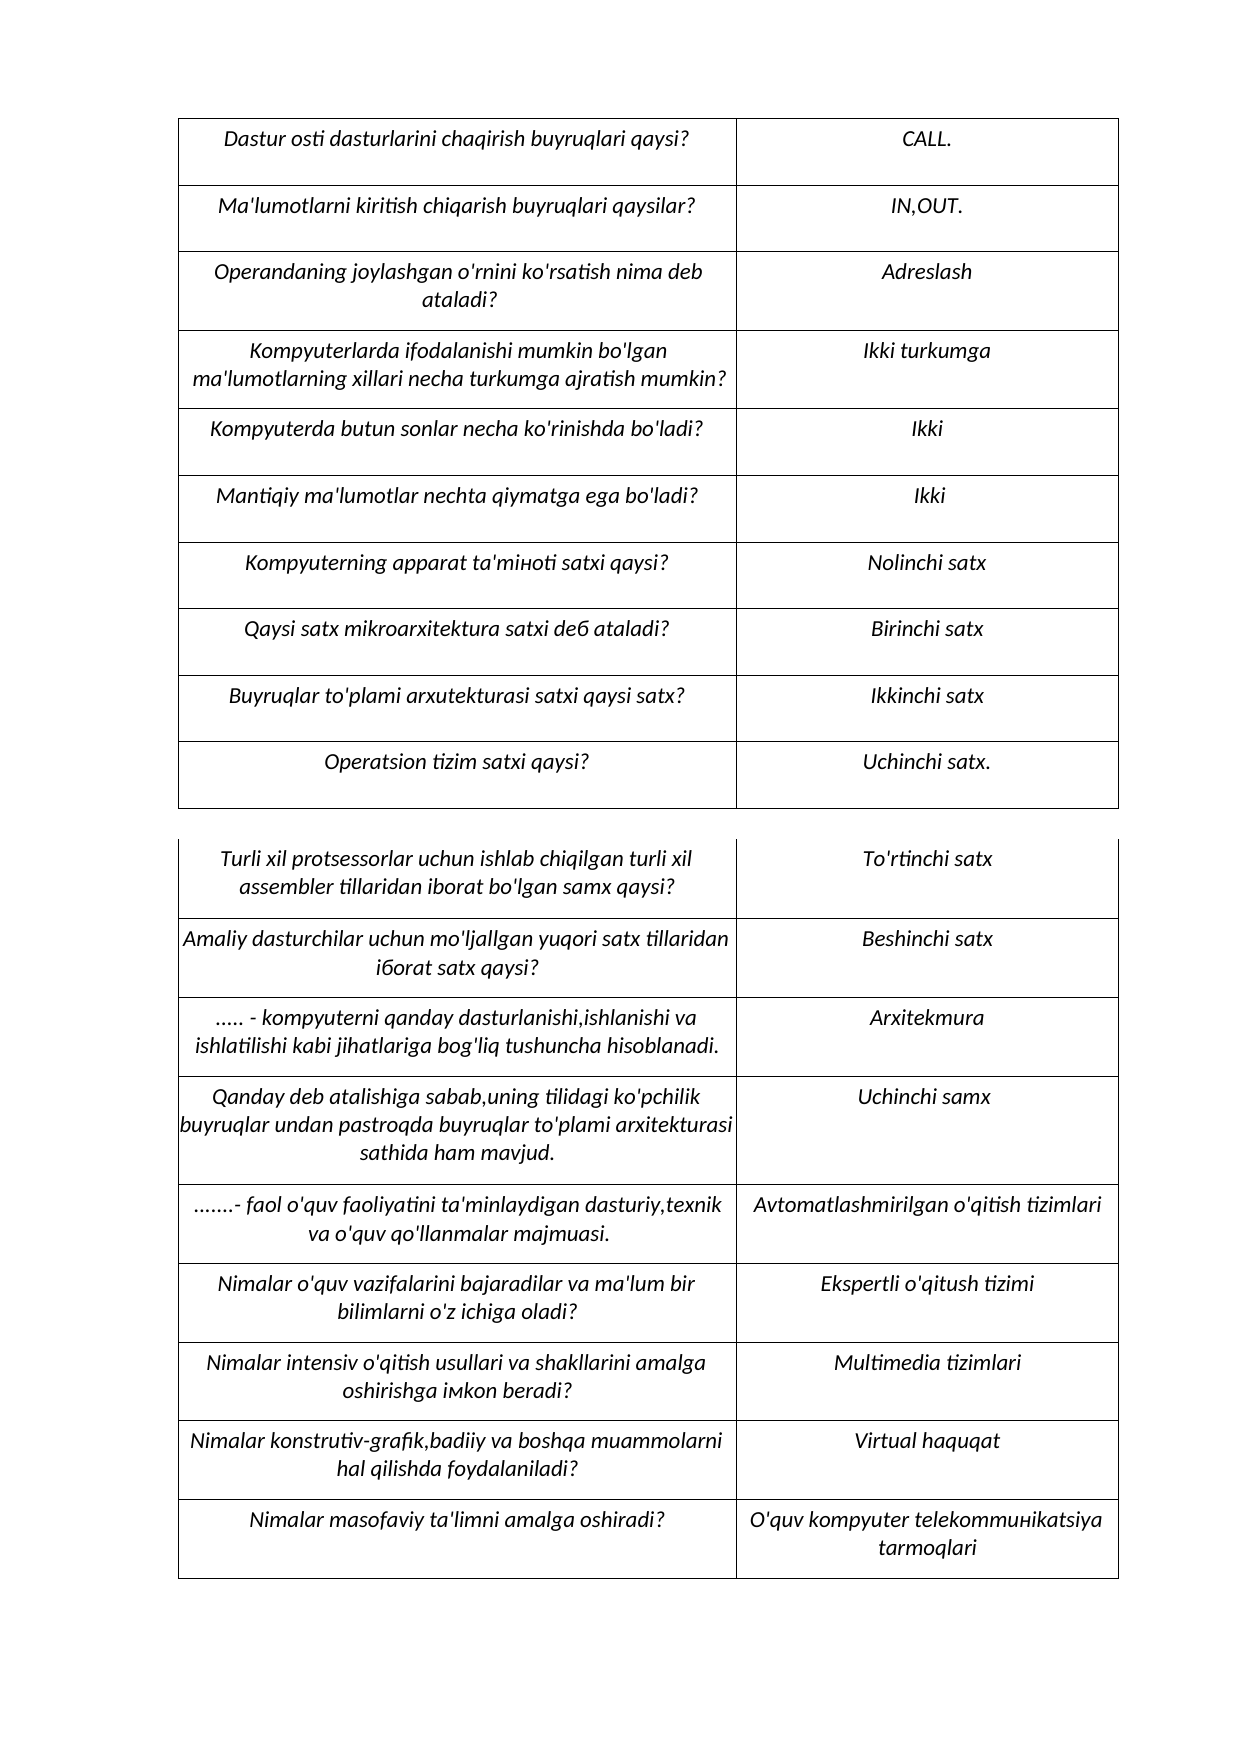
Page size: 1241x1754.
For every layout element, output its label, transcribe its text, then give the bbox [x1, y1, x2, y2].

table_cell Avtomatlashтirilgan o'qitish tizimlari [737, 1185, 1118, 1263]
table_cell Ekspertli o'qitиsh tizimi [737, 1264, 1118, 1342]
table_cell Kompyuterning apparat ta'miнoti satxi qaysi? [179, 543, 736, 608]
table_cell Arxitekтura [737, 998, 1118, 1076]
table_cell Ma'lumotlarni kiritish chiqarish buyruqlari qaysilar? [179, 186, 736, 251]
table_cell Ikki [737, 476, 1118, 542]
table_cell Multimedia tizimlari [737, 1343, 1118, 1420]
table_cell Birinchi satx [737, 609, 1118, 674]
table_cell Virtual haqиqat [737, 1421, 1118, 1499]
table_cell Nolinchi satx [737, 543, 1118, 608]
table_cell O'quv kompyuter telekommuнikatsiya tarmoqlari [737, 1500, 1118, 1578]
table_cell Ikki turkumga [737, 331, 1118, 408]
table_cell Operandaning joylashgan o'rnini ko'rsatish nima deb ataladi? [179, 252, 736, 330]
table_header Turli xil protsessorlar uchun ishlab chiqilgan turli xil assembler tillaridan iborat bo'lgan saтx qaysi? [179, 839, 736, 918]
table_cell .......- faol o'quv faoliyatini ta'minlaydigan dasturiy,texnik va o'quv qo'llanmalar majmuasi. [179, 1185, 736, 1263]
table_cell Mantiqiy ma'lumotlar nechta qiymatga ega bo'ladi? [179, 476, 736, 542]
table_cell Kompyuterda butun sonlar necha ko'rinishda bo'ladi? [179, 409, 736, 475]
table_header To'rtinchi satx [737, 839, 1118, 918]
table_cell Uchinchi satx. [737, 742, 1118, 808]
table_cell IN,OUT. [737, 186, 1118, 251]
table_cell Uchinchi saтx [737, 1077, 1118, 1184]
table_cell Amaliy dasturchilar uchun mo'ljallgan yuqori satx tillaridan iбorat satx qaysi? [179, 919, 736, 997]
table_cell Qanday deb atalishiga sabab,uning tilidagi ko'pchilik buyruqlar undan pastroqda buyruqlar to'plami arxitekturasi sathida ham mavjud. [179, 1077, 736, 1184]
table_cell Dastur osti dasturlarini chaqirish buyruqlari qaysi? [179, 119, 736, 184]
table_cell Qaysi satx mikroarxitektura satxi deб ataladi? [179, 609, 736, 674]
table_cell Buyruqlar to'plami arxиtekturasi satxi qaysi satx? [179, 676, 736, 741]
table_cell Beshinchi satx [737, 919, 1118, 997]
table_cell Nimalar masofaviy ta'limni amalga oshiradi? [179, 1500, 736, 1578]
table_cell CALL. [737, 119, 1118, 184]
table_cell ..... - kompyuterni qanday dasturlanishi,ishlanishi va ishlatilishi kabi jihatlariga bog'liq tushuncha hisoblanadi. [179, 998, 736, 1076]
table_cell Nimalar o'quv vazifalarini bajaradilar va ma'lum bir bilimlarni o'z ichiga oladi? [179, 1264, 736, 1342]
table_cell Operatsion tizim satxi qaysi? [179, 742, 736, 808]
table_cell Nimalar konstrutiv-grafik,badiiy va boshqa muammolarni hal qilishda foydalaniladi? [179, 1421, 736, 1499]
table_cell Kompyuterlarda ifodalanishi mumkin bo'lgan ma'lumotlarning xillari necha turkumga ajratish mumkin? [179, 331, 736, 408]
table_cell Nimalar intensiv o'qitish usullari va shakllarini amalga oshirishga iмkon beradi? [179, 1343, 736, 1420]
table_cell Ikkinchi satx [737, 676, 1118, 741]
table_cell Adreslash [737, 252, 1118, 330]
table_cell Ikki [737, 409, 1118, 475]
